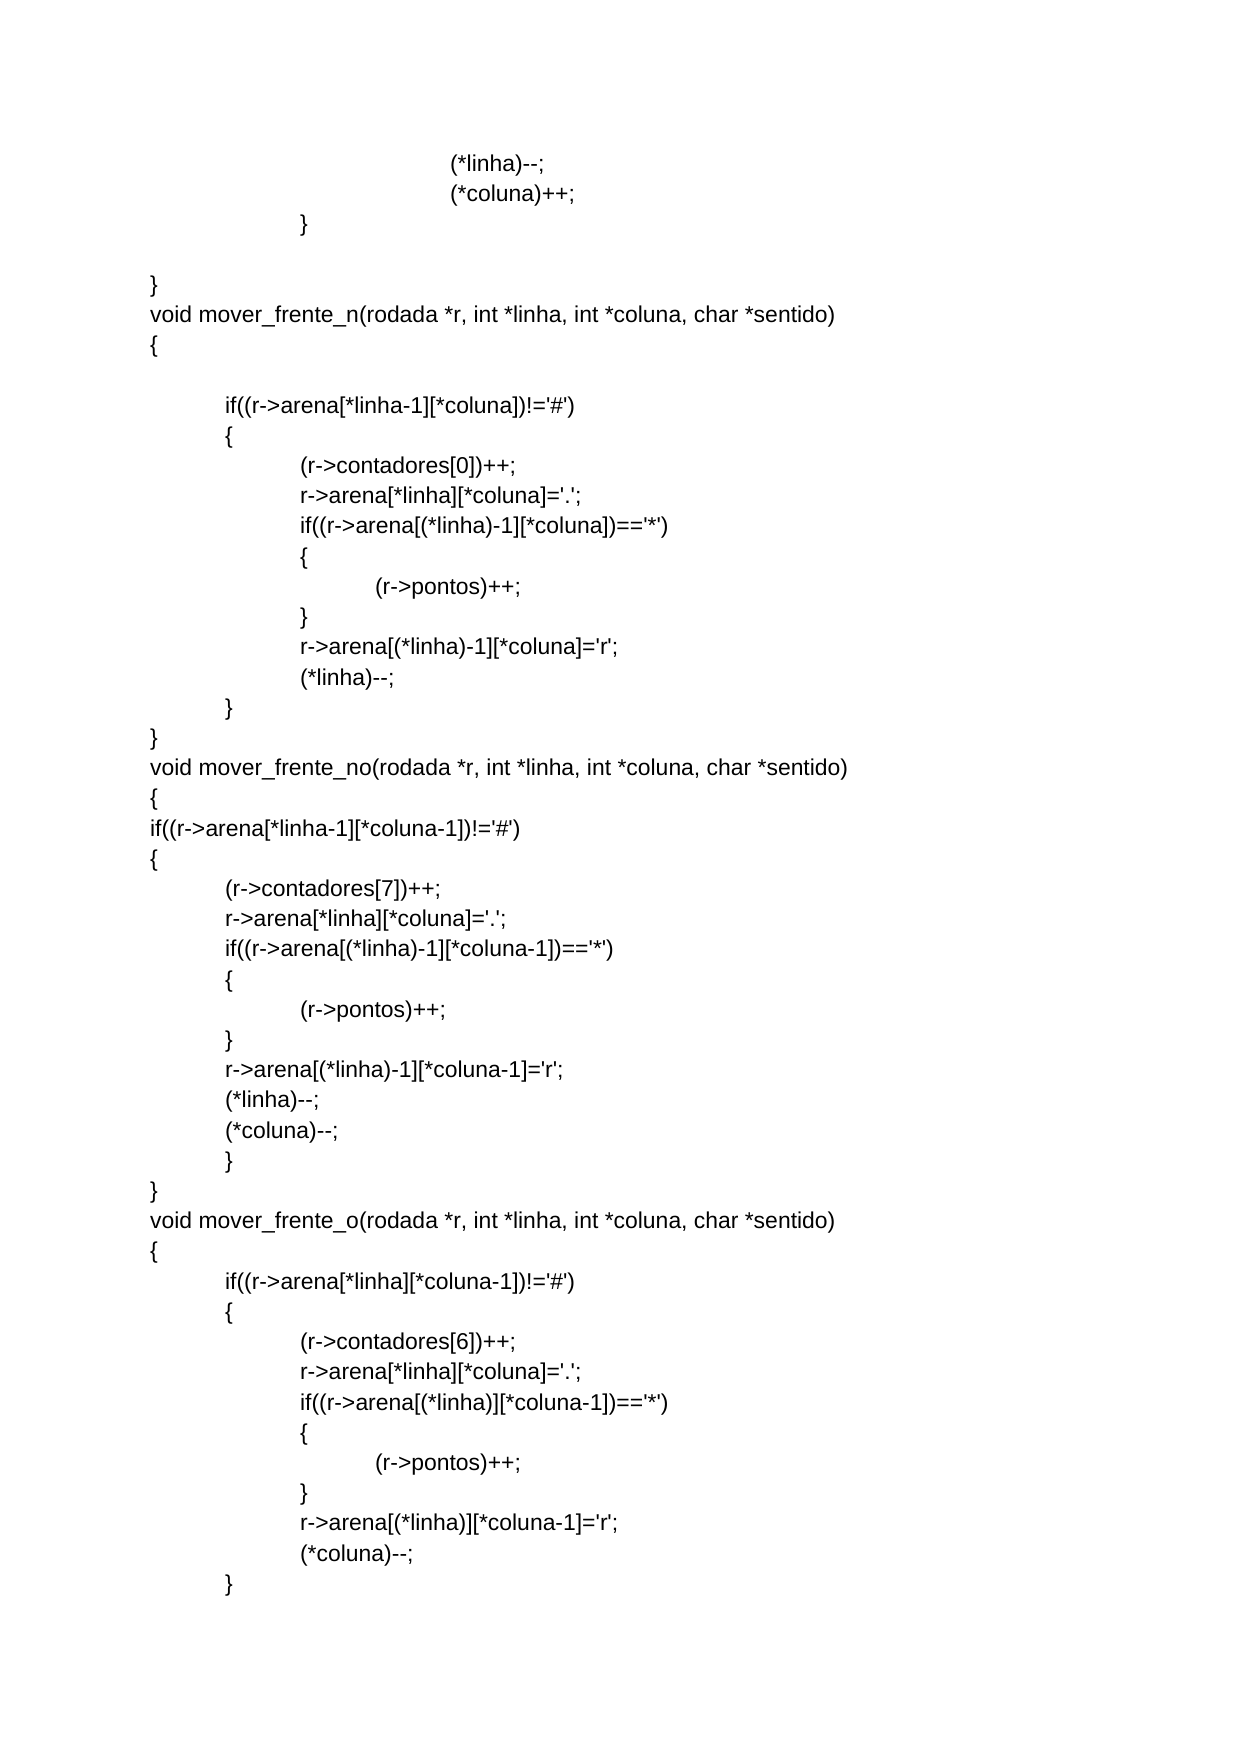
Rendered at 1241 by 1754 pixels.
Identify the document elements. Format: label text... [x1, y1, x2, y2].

text } [150, 1479, 1090, 1506]
text } [150, 603, 1090, 629]
text } [150, 1026, 1090, 1052]
text r->arena[(*linha)-1][*coluna-1]='r'; [150, 1056, 1090, 1083]
text { [150, 331, 1090, 358]
text } [150, 1147, 1090, 1173]
text } [150, 210, 1090, 237]
text (*coluna)++; [150, 180, 1090, 207]
text (*coluna)--; [150, 1539, 1090, 1566]
text { [150, 966, 1090, 992]
text (r->pontos)++; [150, 573, 1090, 599]
text } [150, 694, 1090, 720]
text { [150, 1237, 1090, 1264]
text (*coluna)--; [150, 1117, 1090, 1143]
text (r->contadores[0])++; [150, 452, 1090, 478]
text { [150, 1298, 1090, 1324]
text } [150, 724, 1090, 750]
text (r->pontos)++; [150, 996, 1090, 1022]
text void mover_frente_o(rodada *r, int *linha, int *coluna, char *sentido) [150, 1207, 1090, 1234]
text { [150, 1419, 1090, 1445]
text void mover_frente_n(rodada *r, int *linha, int *coluna, char *sentido) [150, 301, 1090, 327]
text (r->contadores[6])++; [150, 1328, 1090, 1354]
text (*linha)--; [150, 150, 1090, 176]
text r->arena[*linha][*coluna]='.'; [150, 905, 1090, 932]
text if((r->arena[*linha][*coluna-1])!='#') [150, 1268, 1090, 1294]
text (*linha)--; [150, 1086, 1090, 1113]
text } [150, 271, 1090, 297]
text if((r->arena[*linha-1][*coluna])!='#') [150, 392, 1090, 418]
text { [150, 422, 1090, 448]
text { [150, 543, 1090, 569]
text (r->pontos)++; [150, 1449, 1090, 1475]
text if((r->arena[(*linha)-1][*coluna])=='*') [150, 512, 1090, 539]
text { [150, 784, 1090, 811]
text { [150, 845, 1090, 871]
text r->arena[*linha][*coluna]='.'; [150, 482, 1090, 509]
text if((r->arena[*linha-1][*coluna-1])!='#') [150, 814, 1090, 841]
text r->arena[(*linha)][*coluna-1]='r'; [150, 1509, 1090, 1536]
text (r->contadores[7])++; [150, 875, 1090, 901]
text if((r->arena[(*linha)][*coluna-1])=='*') [150, 1388, 1090, 1415]
text r->arena[*linha][*coluna]='.'; [150, 1358, 1090, 1385]
text } [150, 1177, 1090, 1203]
text (*linha)--; [150, 663, 1090, 690]
text void mover_frente_no(rodada *r, int *linha, int *coluna, char *sentido) [150, 754, 1090, 781]
text } [150, 1570, 1090, 1596]
text if((r->arena[(*linha)-1][*coluna-1])=='*') [150, 935, 1090, 962]
text r->arena[(*linha)-1][*coluna]='r'; [150, 633, 1090, 660]
